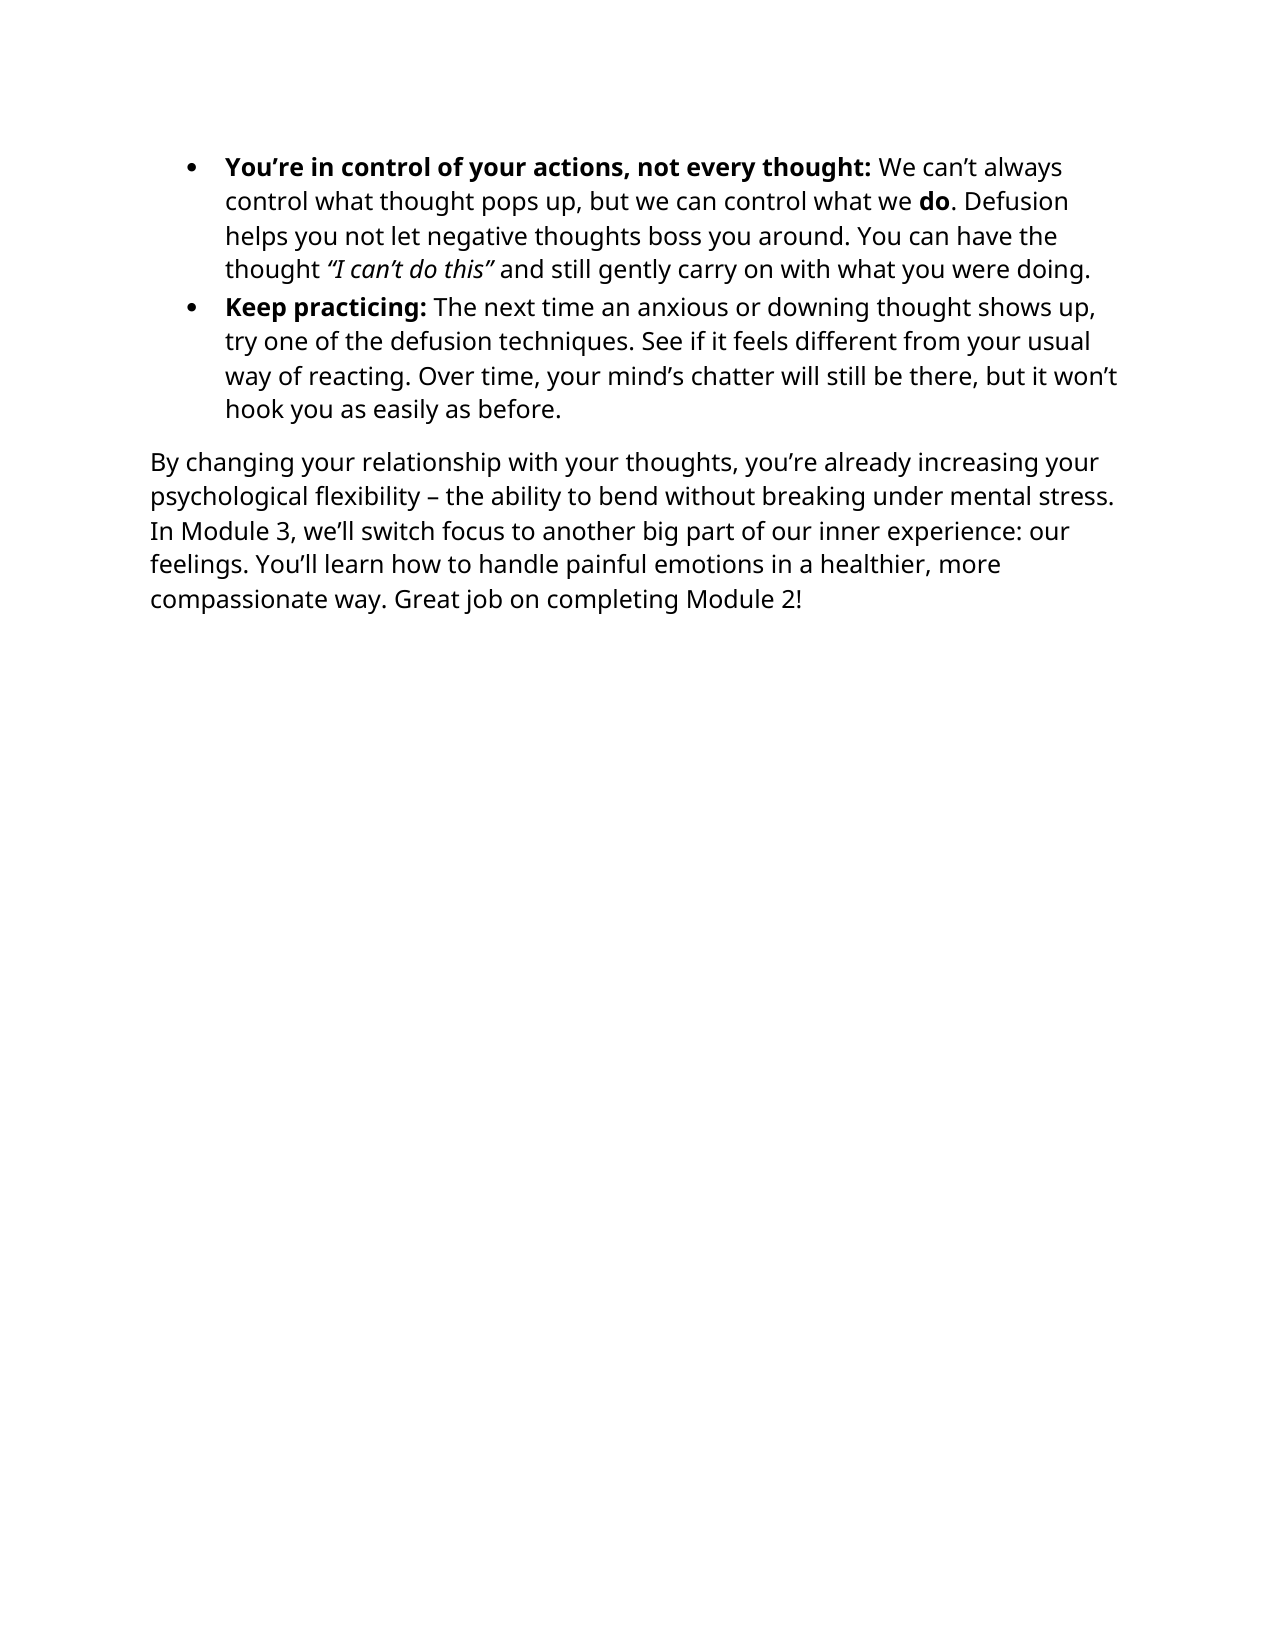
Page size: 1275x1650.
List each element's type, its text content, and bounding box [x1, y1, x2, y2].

list You’re in control of your actions, not every thought: We can’t always control what thought pops up, but we can control what we do. Defusion helps you not let negative thoughts boss you around. You can have the thought “I can’t do this” and still gently carry on with what you were doing. [187, 150, 1125, 286]
text By changing your relationship with your thoughts, you’re already increasing your psychological flexibility – the ability to bend without breaking under mental stress. In Module 3, we’ll switch focus to another big part of our inner experience: our feelings. You’ll learn how to handle painful emotions in a healthier, more compassionate way. Great job on completing Module 2! [150, 445, 1125, 615]
list Keep practicing: The next time an anxious or downing thought shows up, try one of the defusion techniques. See if it feels different from your usual way of reacting. Over time, your mind’s chatter will still be there, but it won’t hook you as easily as before. [187, 290, 1125, 426]
